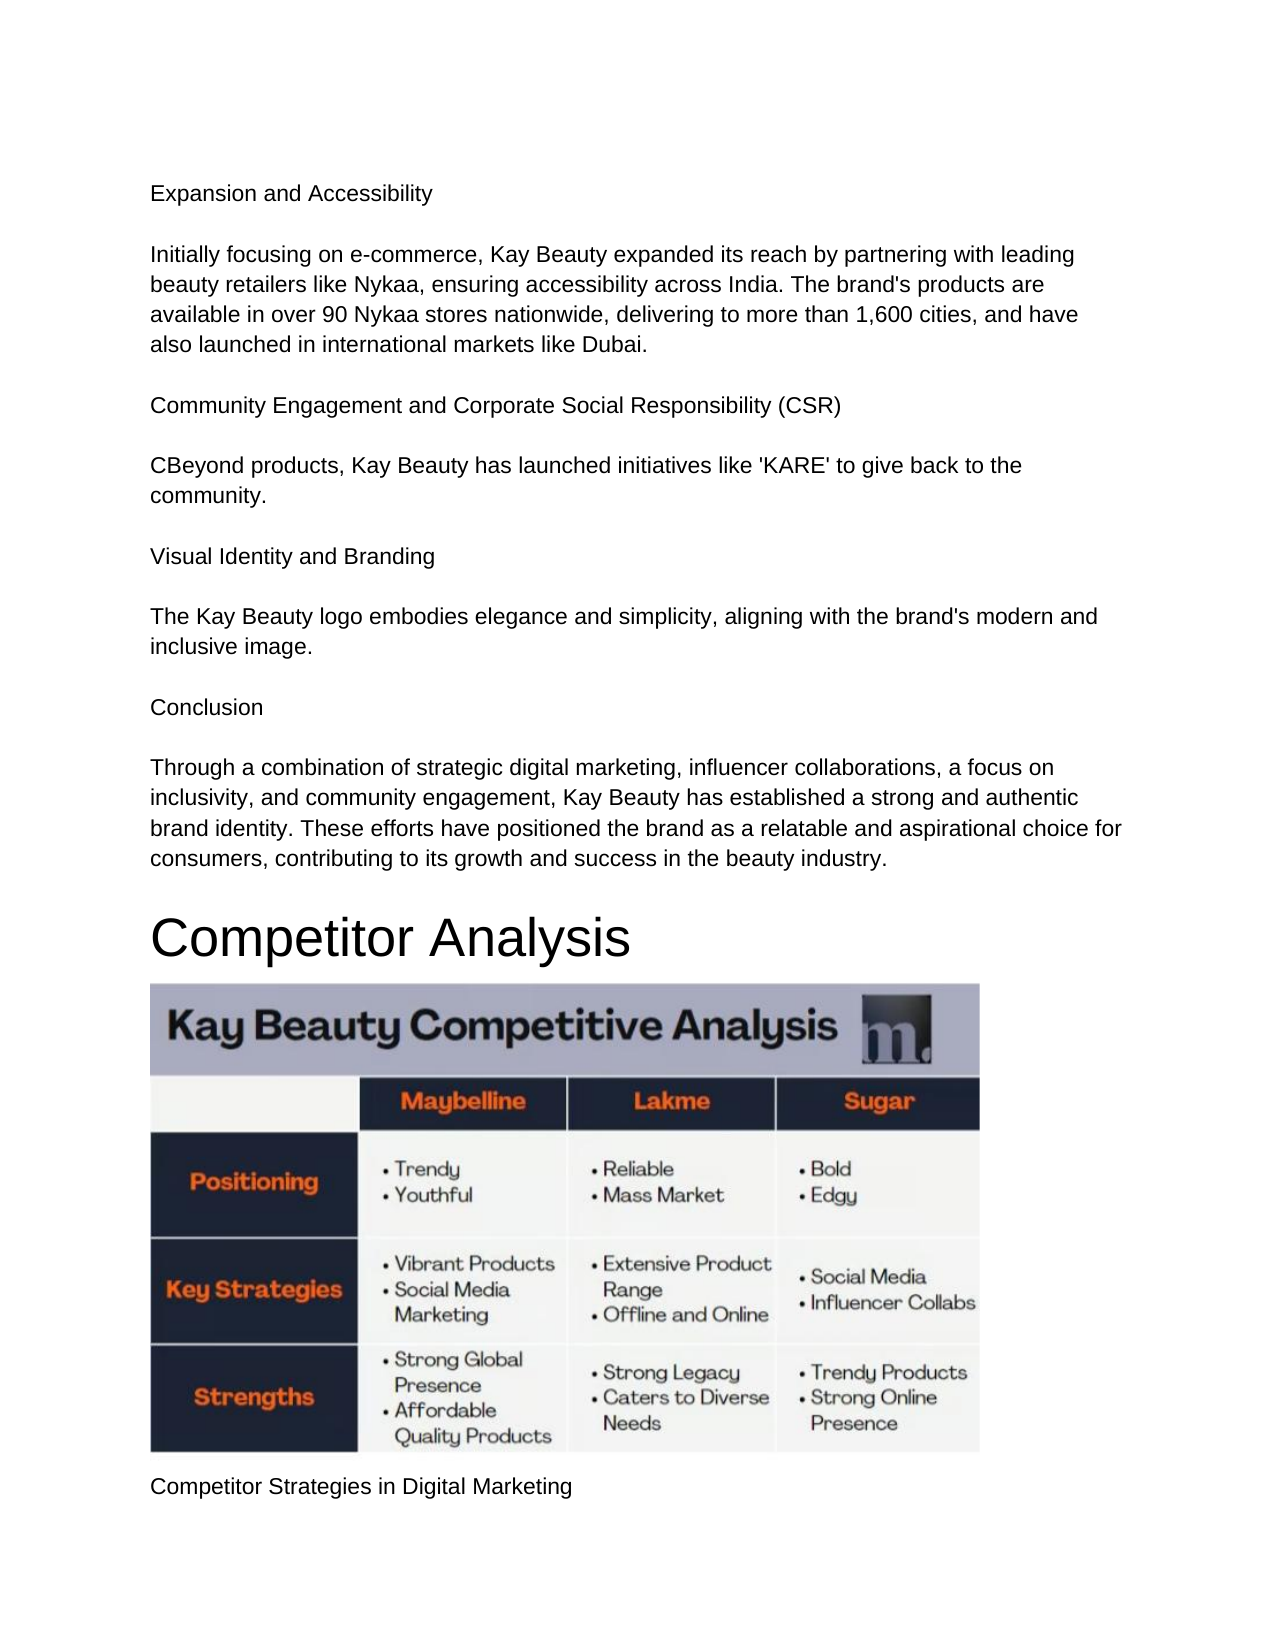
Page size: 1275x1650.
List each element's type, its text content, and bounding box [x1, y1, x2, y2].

text Expansion and Accessibility [150, 180, 1125, 207]
text Visual Identity and Branding [150, 543, 1125, 569]
text Community Engagement and Corporate Social Responsibility (CSR) [150, 392, 1125, 418]
text Competitor Strategies in Digital Marketing [150, 1473, 1125, 1499]
text Conclusion [150, 694, 1125, 720]
text The Kay Beauty logo embodies elegance and simplicity, aligning with the brand's modern and inclusive image. [150, 603, 1125, 660]
text Through a combination of strategic digital marketing, influencer collaborations, a focus on inclusivity, and community engagement, Kay Beauty has established a strong and authentic brand identity. These efforts have positioned the brand as a relatable and aspirational choice for consumers, contributing to its growth and success in the beauty industry. [150, 754, 1125, 871]
text Initially focusing on e-commerce, Kay Beauty expanded its reach by partnering with leading beauty retailers like Nykaa, ensuring accessibility across India. The brand's products are available in over 90 Nykaa stores nationwide, delivering to more than 1,600 cities, and have also launched in international markets like Dubai. [150, 241, 1125, 358]
text CBeyond products, Kay Beauty has launched initiatives like 'KARE' to give back to the community. [150, 452, 1125, 509]
title Competitor Analysis [150, 905, 1125, 967]
picture [150, 973, 980, 1469]
